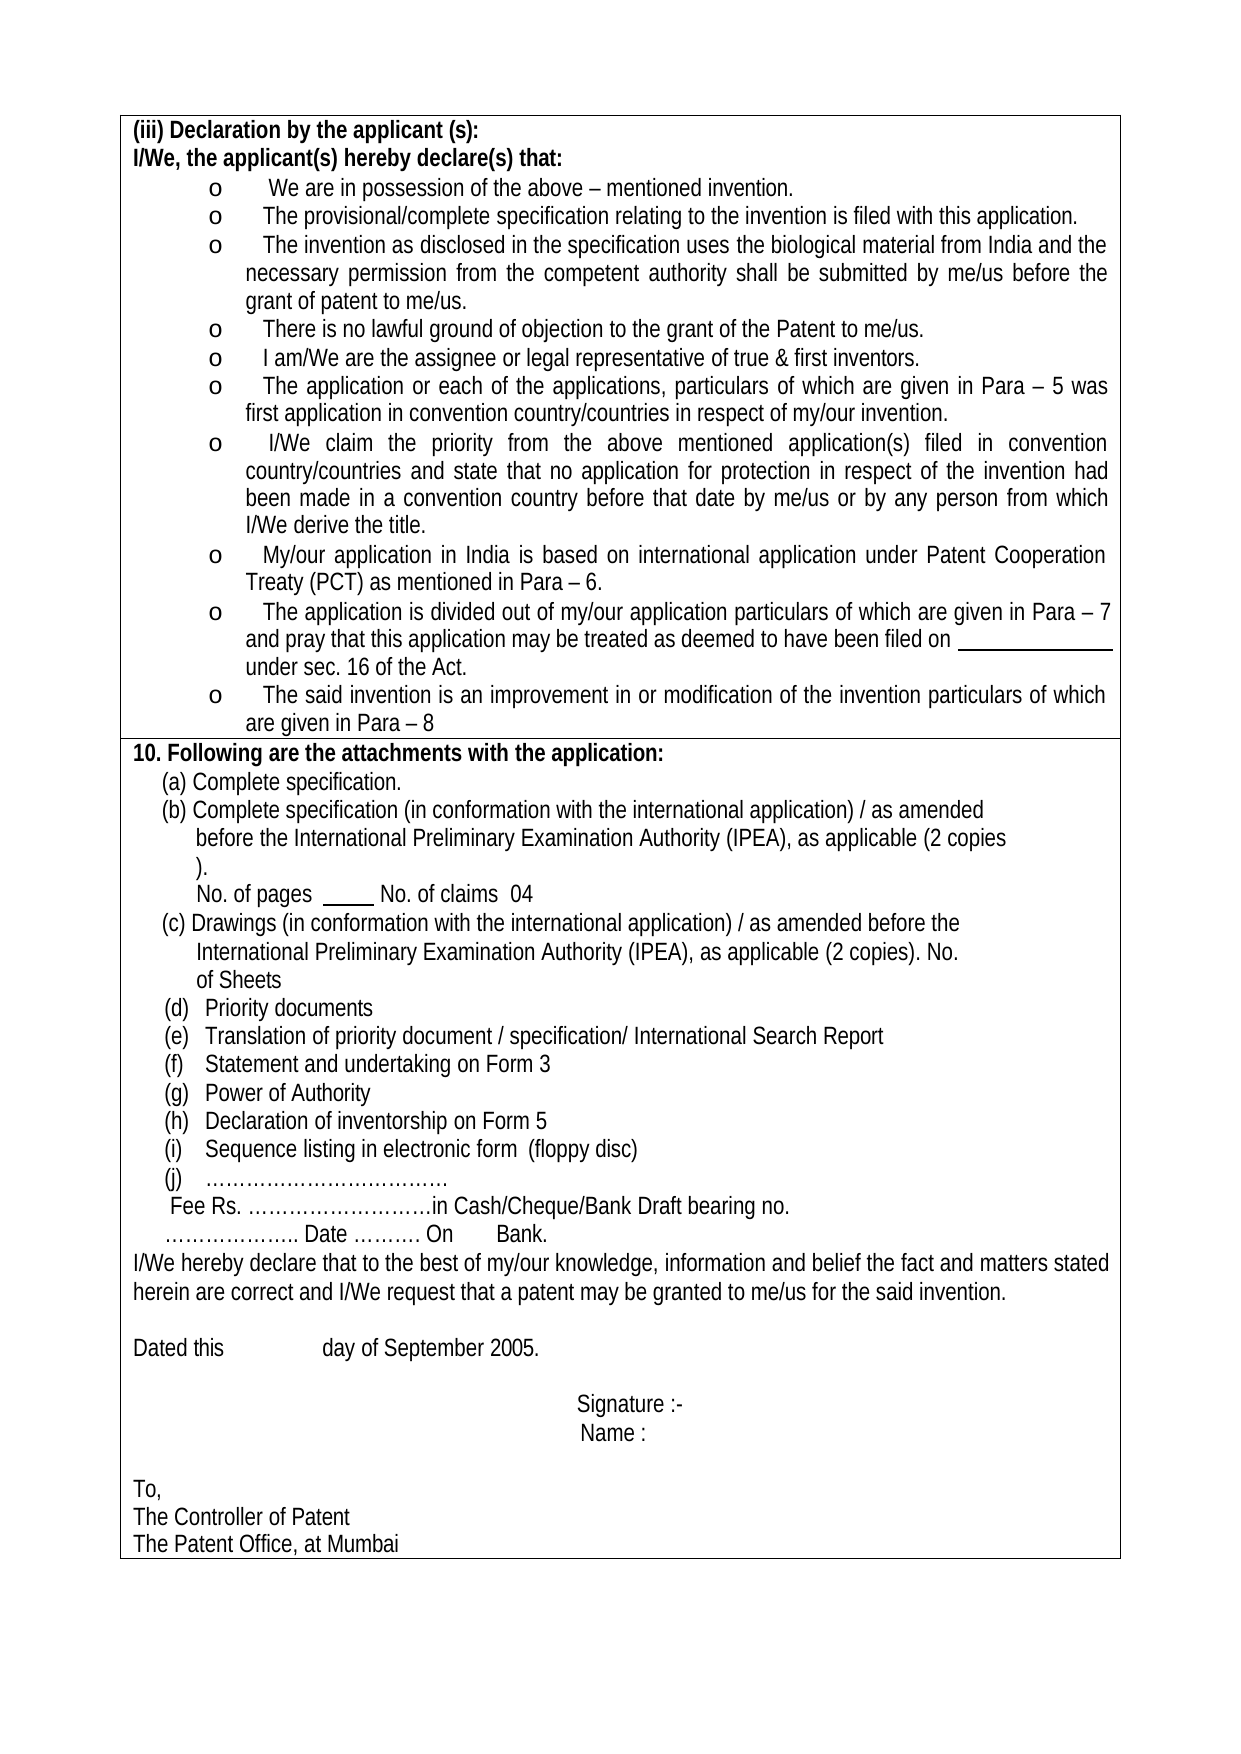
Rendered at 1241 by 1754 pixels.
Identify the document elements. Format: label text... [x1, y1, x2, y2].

table_cell Following are the attachments with the application: Complete specification. Complete specification (in conformation with the international application) / as amended before the International Preliminary Examination Authority (IPEA), as applicable (2 copies ). No. of pages No. of claims 04 Drawings (in conformation with the international application) / as amended before the International Preliminary Examination Authority (IPEA), as applicable (2 copies). No. of Sheets Priority documents Translation of priority document / specification/ International Search Report Statement and undertaking on Form 3 Power of Authority Declaration of inventorship on Form 5 Sequence listing in electronic form (floppy disc) ……………………………… Fee Rs. ………………………in Cash/Cheque/Bank Draft bearing no. ……………….. Date ………. On Bank. I/We hereby declare that to the best of my/our knowledge, information and belief the fact and matters stated herein are correct and I/We request that a patent may be granted to me/us for the said invention. Dated this day of September 2005. Signature :- Name : To, The Controller of Patent The Patent Office, at Mumbai [121, 739, 1120, 1558]
table_header Declaration by the applicant (s): I/We, the applicant(s) hereby declare(s) that: We are in possession of the above – mentioned invention. The provisional/complete specification relating to the invention is filed with this application. The invention as disclosed in the specification uses the biological material from India and the necessary permission from the competent authority shall be submitted by me/us before the grant of patent to me/us. There is no lawful ground of objection to the grant of the Patent to me/us. I am/We are the assignee or legal representative of true & first inventors. The application or each of the applications, particulars of which are given in Para – 5 was first application in convention country/countries in respect of my/our invention. I/We claim the priority from the above mentioned application(s) filed in convention country/countries and state that no application for protection in respect of the invention had been made in a convention country before that date by me/us or by any person from which I/We derive the title. My/our application in India is based on international application under Patent Cooperation Treaty (PCT) as mentioned in Para – 6. The application is divided out of my/our application particulars of which are given in Para – 7 and pray that this application may be treated as deemed to have been filed on under sec. 16 of the Act. The said invention is an improvement in or modification of the invention particulars of which are given in Para – 8 [121, 116, 1120, 738]
